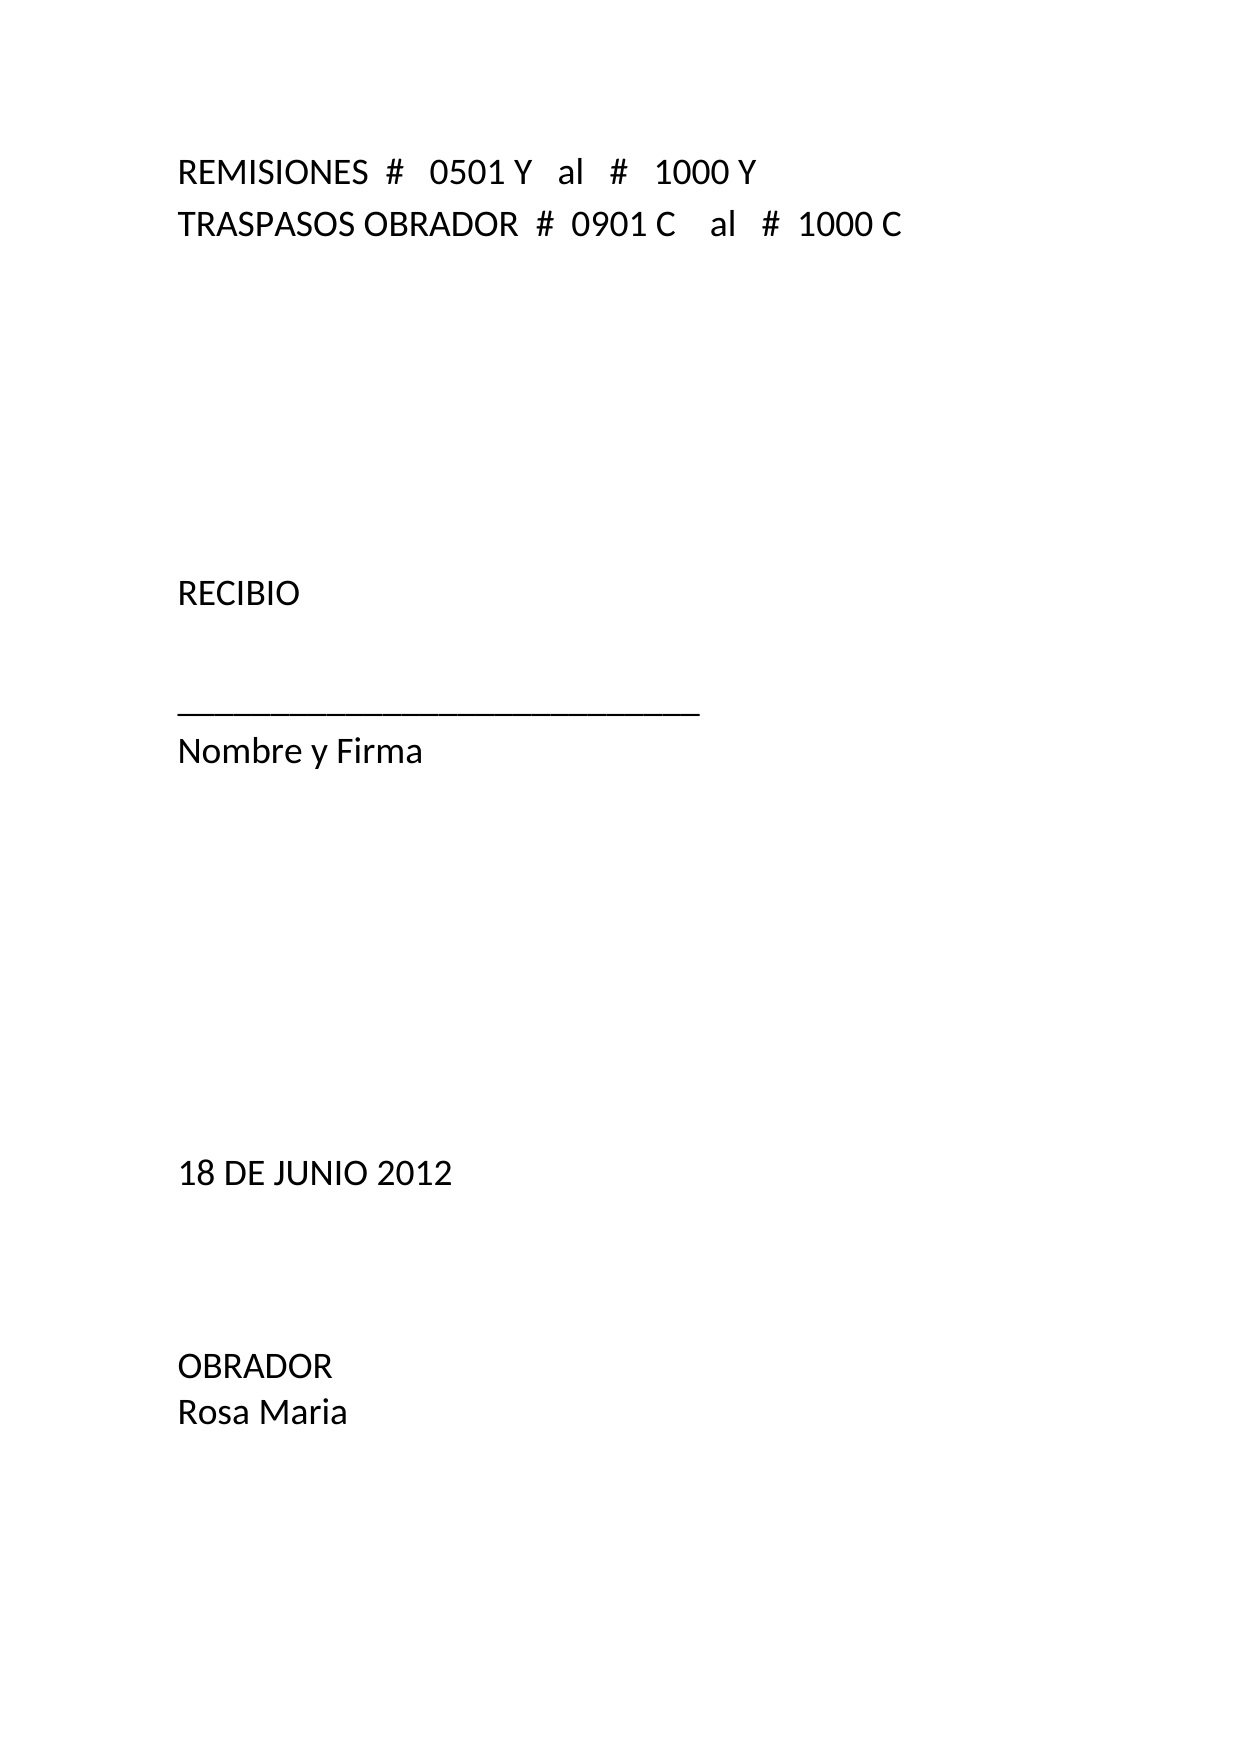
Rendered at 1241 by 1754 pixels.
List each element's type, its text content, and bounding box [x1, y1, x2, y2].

text OBRADOR [177, 1342, 1063, 1388]
text REMISIONES # 0501 Y al # 1000 Y [177, 148, 1063, 193]
text Nombre y Firma [177, 727, 1063, 773]
text TRASPASOS OBRADOR # 0901 C al # 1000 C [177, 200, 1063, 246]
text ____________________________ [177, 675, 1063, 721]
text RECIBIO [177, 569, 1063, 615]
text 18 DE JUNIO 2012 [177, 1149, 1063, 1195]
text Rosa Maria [177, 1388, 1063, 1434]
